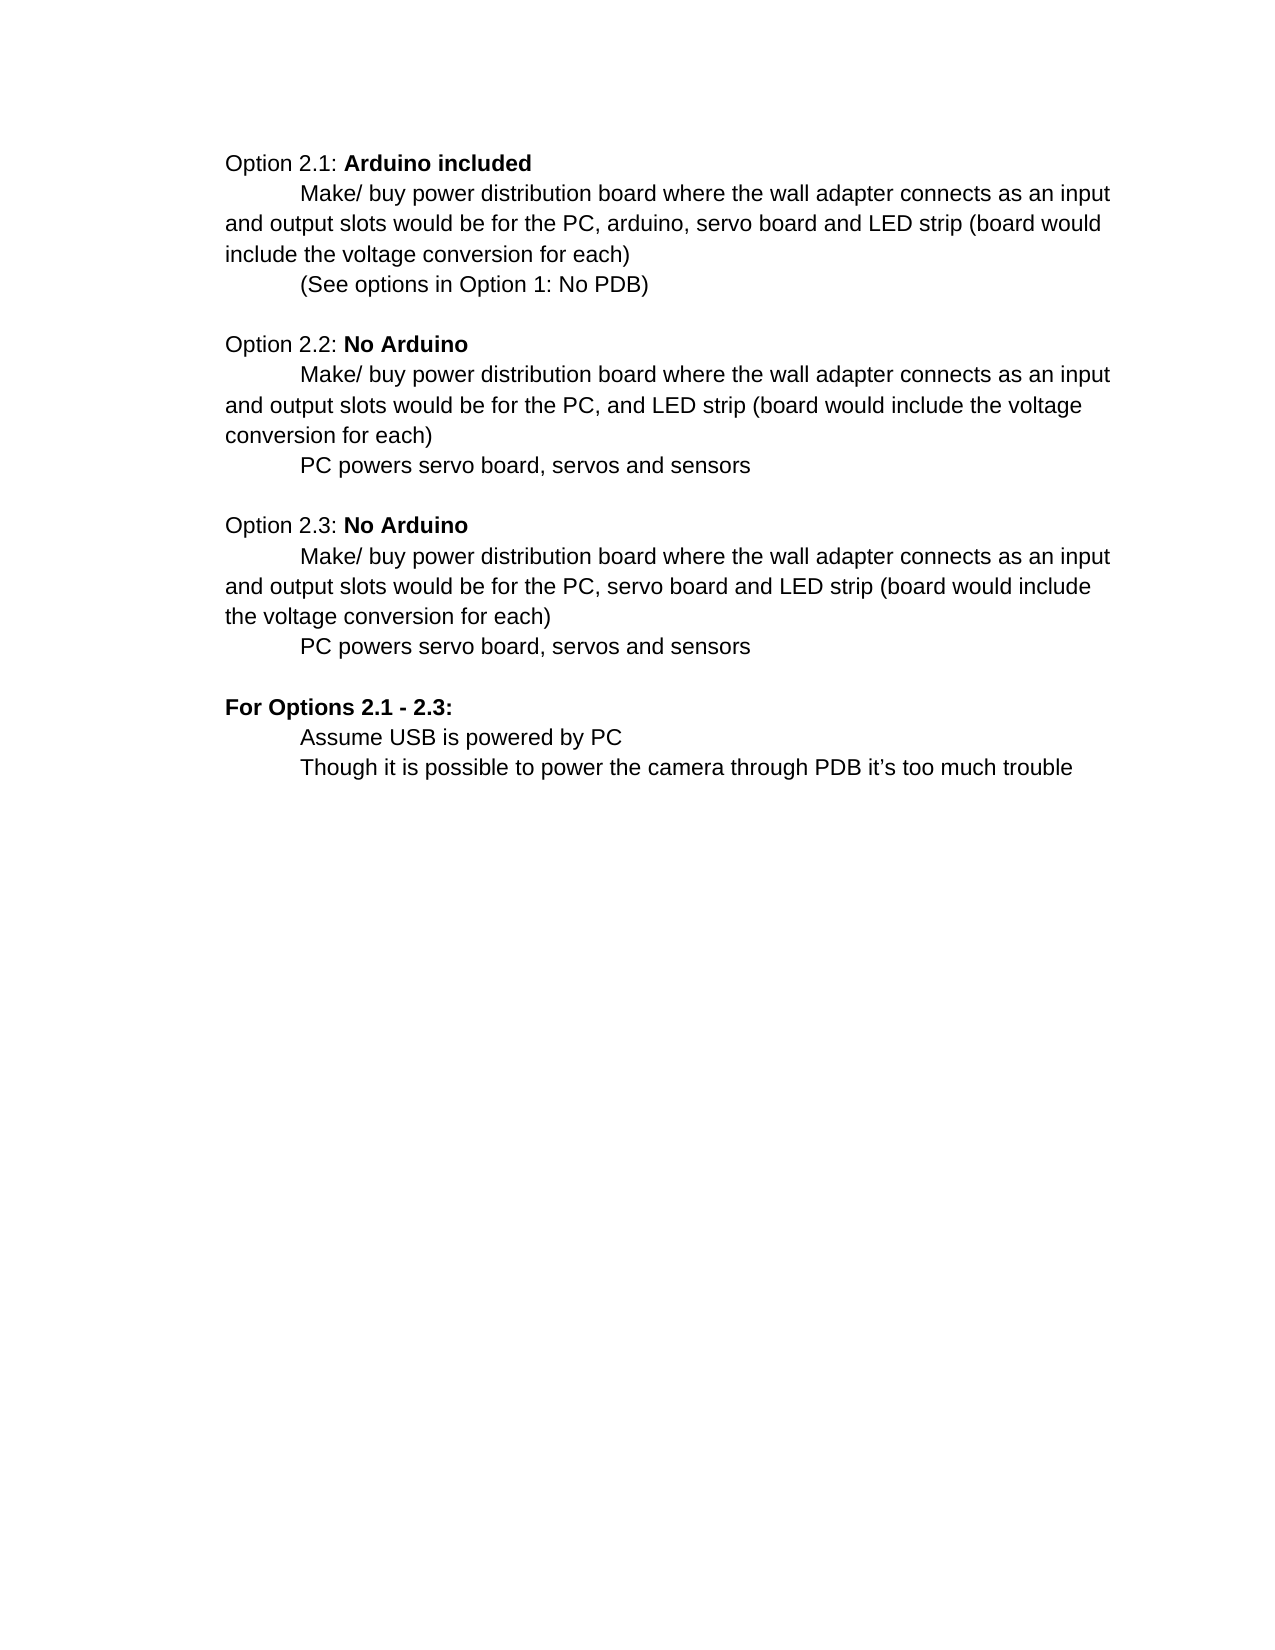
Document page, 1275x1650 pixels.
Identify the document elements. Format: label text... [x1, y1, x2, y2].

text For Options 2.1 - 2.3: [225, 694, 1125, 720]
text Though it is possible to power the camera through PDB it’s too much trouble [225, 754, 1125, 781]
text Make/ buy power distribution board where the wall adapter connects as an input and output slots would be for the PC, servo board and LED strip (board would include the voltage conversion for each) [225, 543, 1125, 629]
text Assume USB is powered by PC [225, 724, 1125, 750]
text PC powers servo board, servos and sensors [225, 633, 1125, 660]
text Option 2.2: No Arduino [225, 331, 1125, 358]
text Make/ buy power distribution board where the wall adapter connects as an input and output slots would be for the PC, arduino, servo board and LED strip (board would include the voltage conversion for each) [225, 180, 1125, 267]
text Option 2.1: Arduino included [225, 150, 1125, 176]
text Option 2.3: No Arduino [225, 512, 1125, 539]
text Make/ buy power distribution board where the wall adapter connects as an input and output slots would be for the PC, and LED strip (board would include the voltage conversion for each) [225, 361, 1125, 448]
text (See options in Option 1: No PDB) [225, 271, 1125, 297]
text PC powers servo board, servos and sensors [225, 452, 1125, 478]
